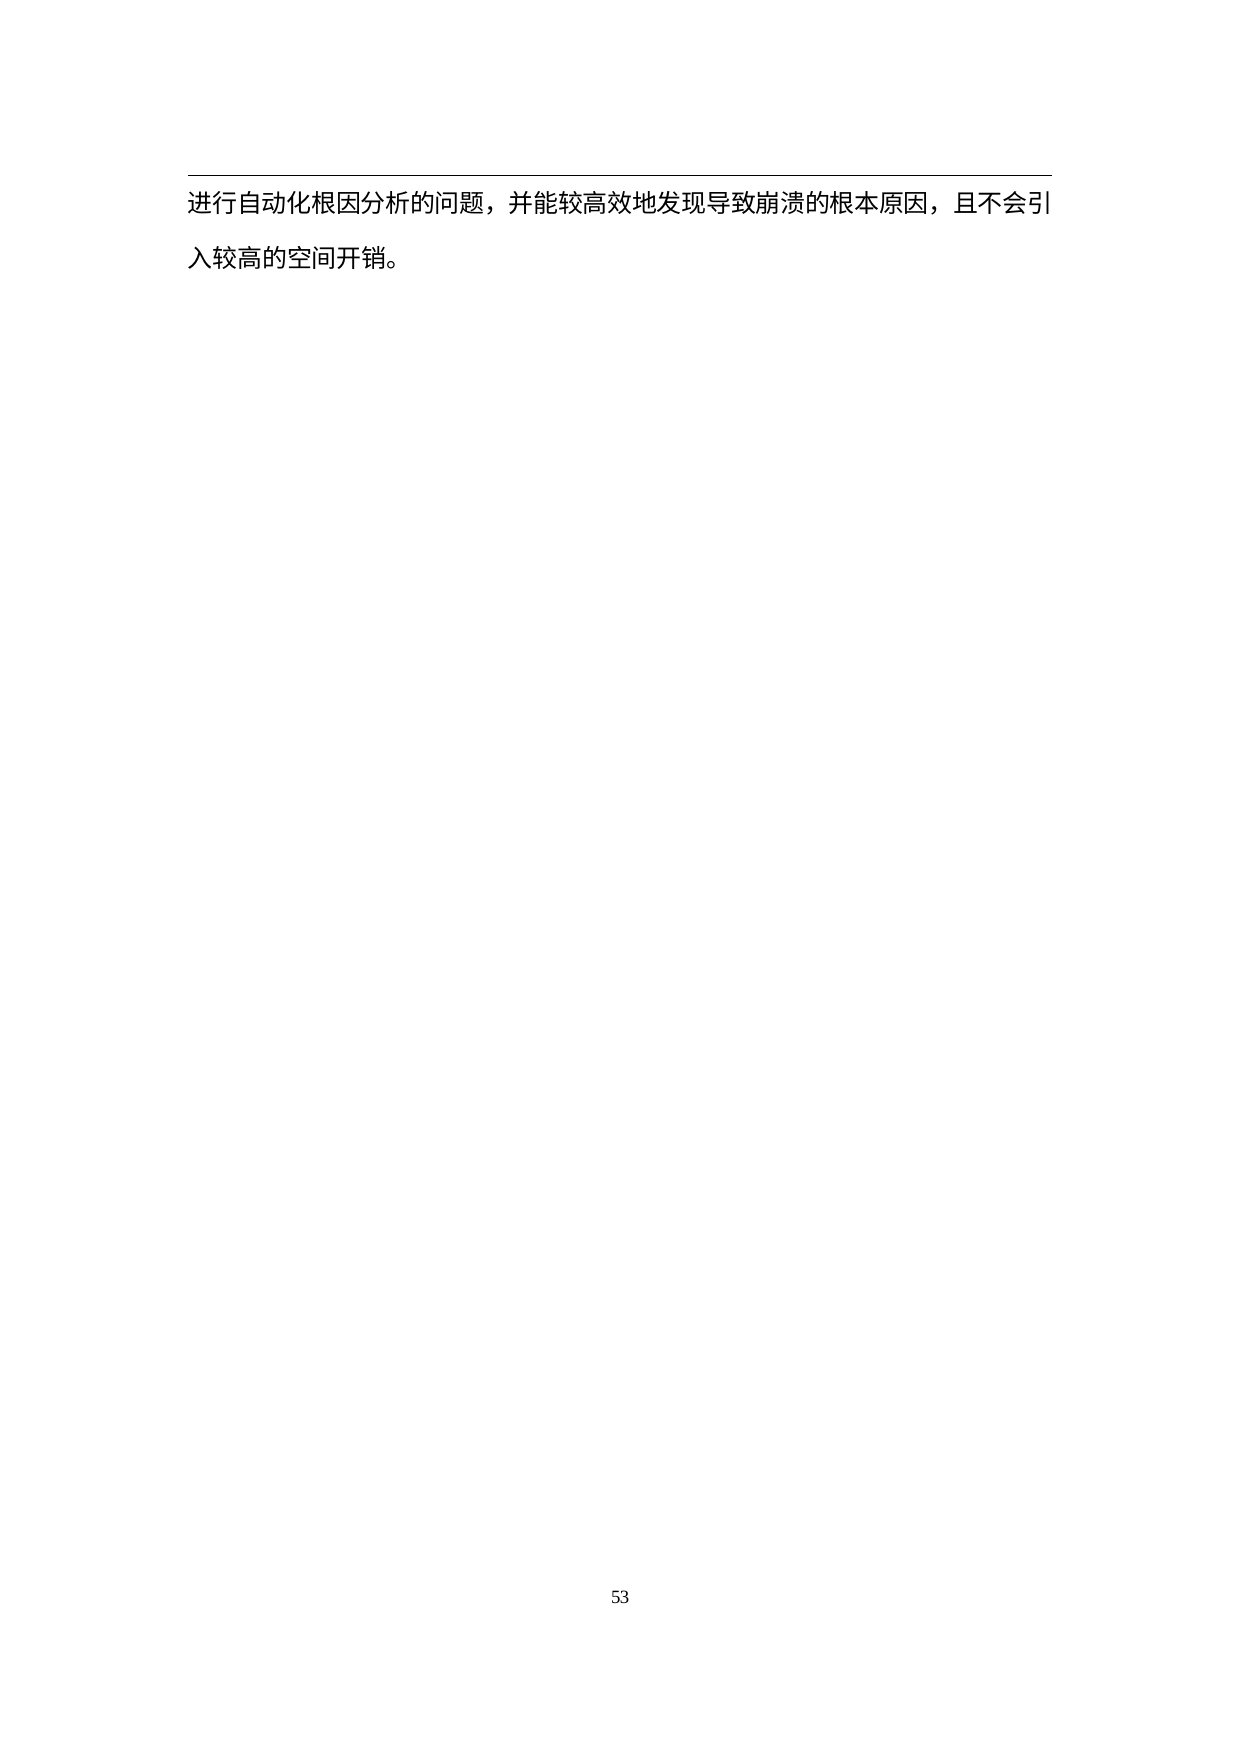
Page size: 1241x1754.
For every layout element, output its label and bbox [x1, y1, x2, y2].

text [188, 184, 1053, 274]
